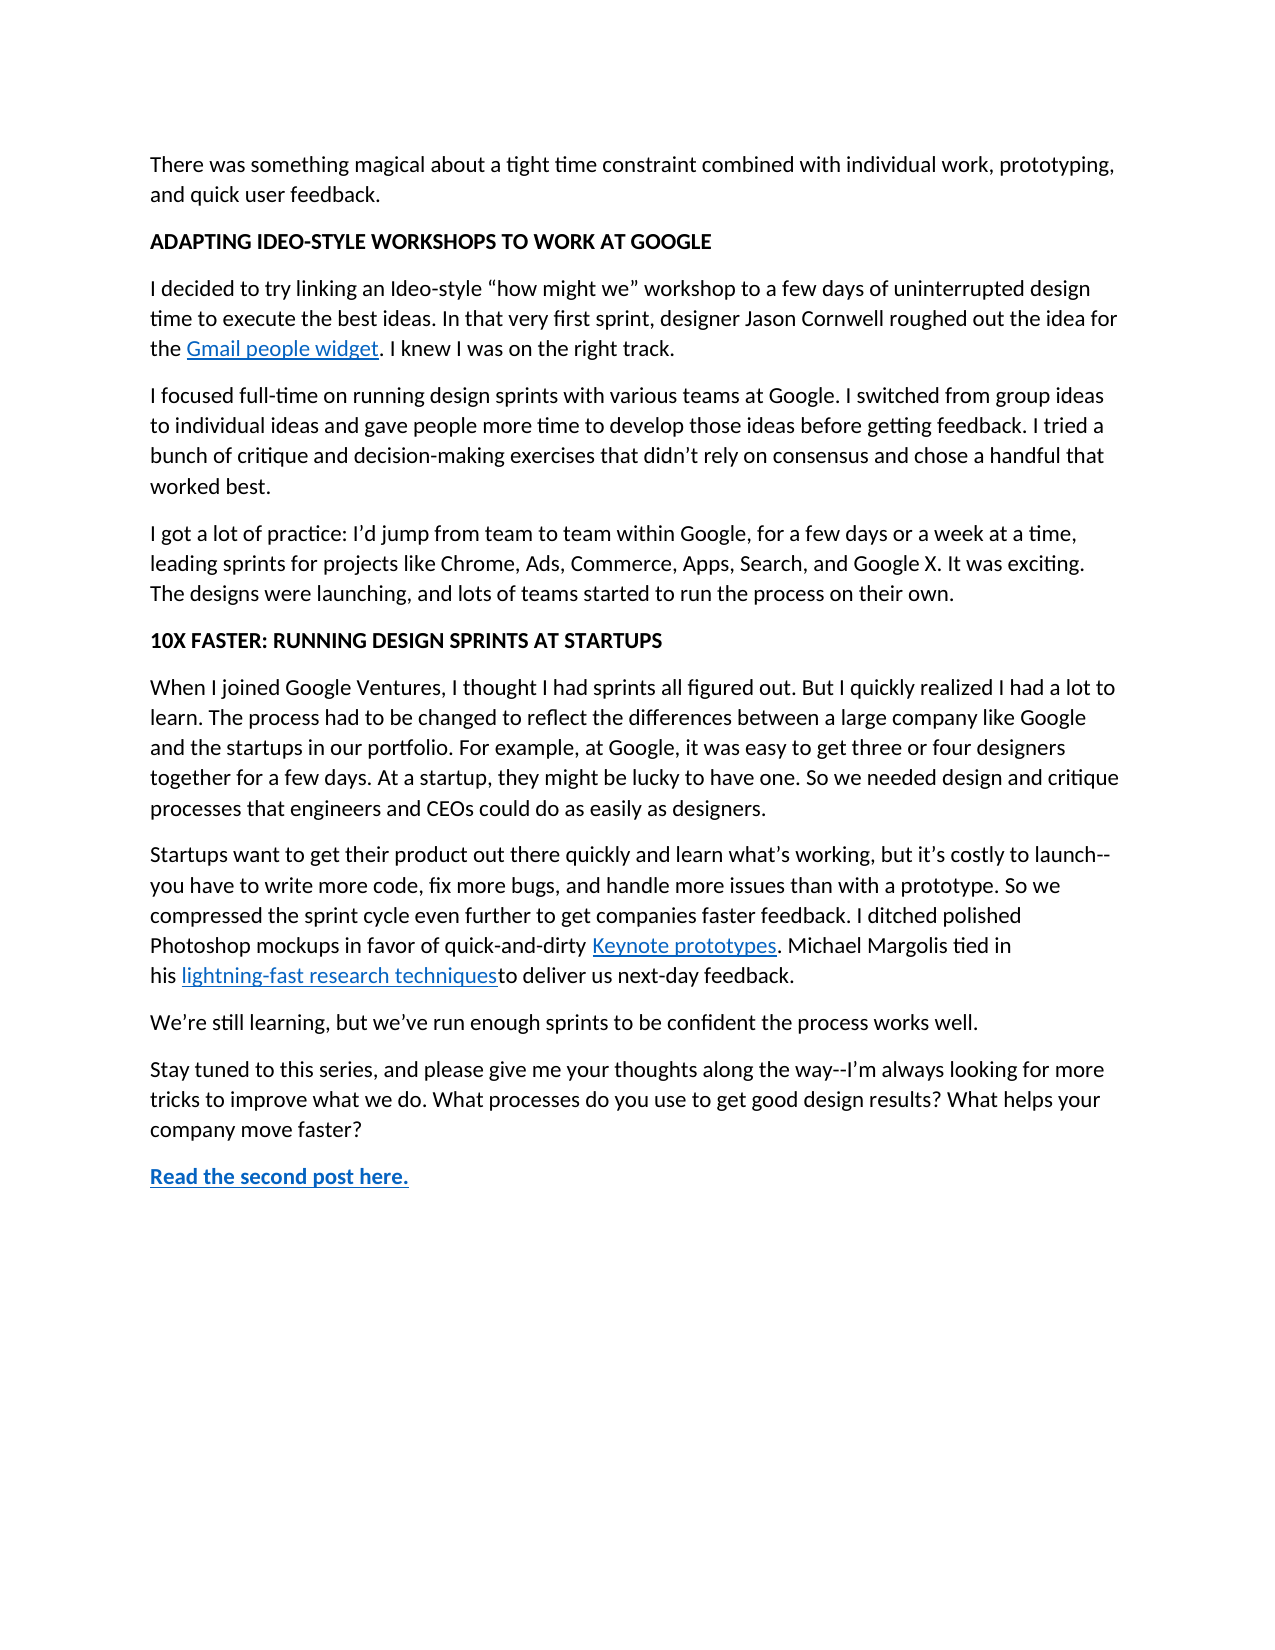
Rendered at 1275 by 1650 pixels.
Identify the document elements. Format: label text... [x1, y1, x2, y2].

text I focused full-time on running design sprints with various teams at Google. I switched from group ideas to individual ideas and gave people more time to develop those ideas before getting feedback. I tried a bunch of critique and decision-making exercises that didn’t rely on consensus and chose a handful that worked best. [150, 381, 1125, 500]
text ADAPTING IDEO-STYLE WORKSHOPS TO WORK AT GOOGLE [150, 227, 1125, 255]
text There was something magical about a tight time constraint combined with individual work, prototyping, and quick user feedback. [150, 150, 1125, 208]
text I decided to try linking an Ideo-style “how might we” workshop to a few days of uninterrupted design time to execute the best ideas. In that very first sprint, designer Jason Cornwell roughed out the idea for the Gmail people widget. I knew I was on the right track. [150, 274, 1125, 362]
text Startups want to get their product out there quickly and learn what’s working, but it’s costly to launch--you have to write more code, fix more bugs, and handle more issues than with a prototype. So we compressed the sprint cycle even further to get companies faster feedback. I ditched polished Photoshop mockups in favor of quick-and-dirty Keynote prototypes. Michael Margolis tied in his lightning-fast research techniquesto deliver us next-day feedback. [150, 841, 1125, 989]
text I got a lot of practice: I’d jump from team to team within Google, for a few days or a week at a time, leading sprints for projects like Chrome, Ads, Commerce, Apps, Search, and Google X. It was exciting. The designs were launching, and lots of teams started to run the process on their own. [150, 519, 1125, 607]
text Stay tuned to this series, and please give me your thoughts along the way--I’m always looking for more tricks to improve what we do. What processes do you use to get good design results? What helps your company move faster? [150, 1055, 1125, 1144]
text When I joined Google Ventures, I thought I had sprints all figured out. But I quickly realized I had a lot to learn. The process had to be changed to reflect the differences between a large company like Google and the startups in our portfolio. For example, at Google, it was easy to get three or four designers together for a few days. At a startup, they might be lucky to have one. So we needed design and critique processes that engineers and CEOs could do as easily as designers. [150, 673, 1125, 822]
text 10X FASTER: RUNNING DESIGN SPRINTS AT STARTUPS [150, 626, 1125, 654]
text Read the second post here. [150, 1162, 1125, 1191]
text We’re still learning, but we’ve run enough sprints to be confident the process works well. [150, 1008, 1125, 1036]
